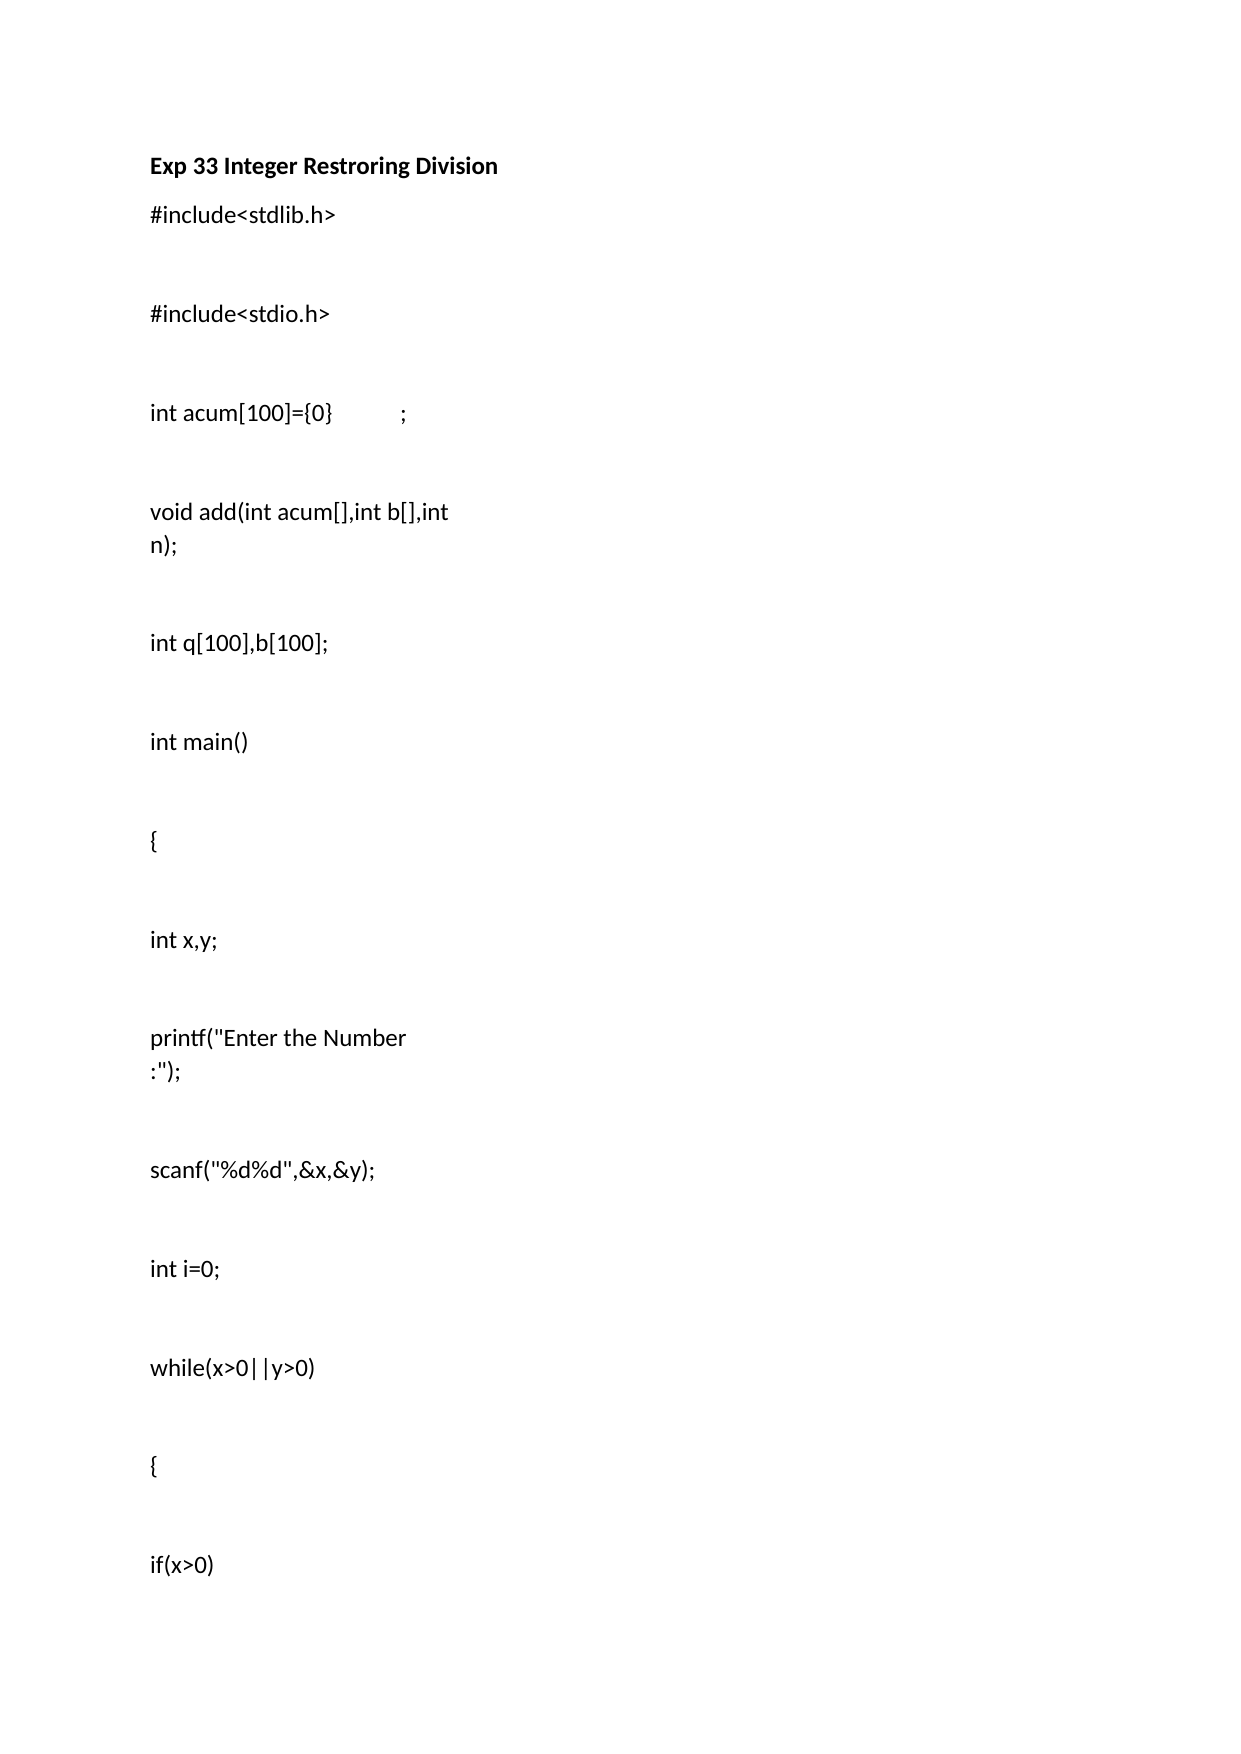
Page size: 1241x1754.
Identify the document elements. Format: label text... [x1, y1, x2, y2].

text Exp 33 Integer Restroring Division [150, 150, 1090, 181]
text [150, 199, 1090, 1580]
